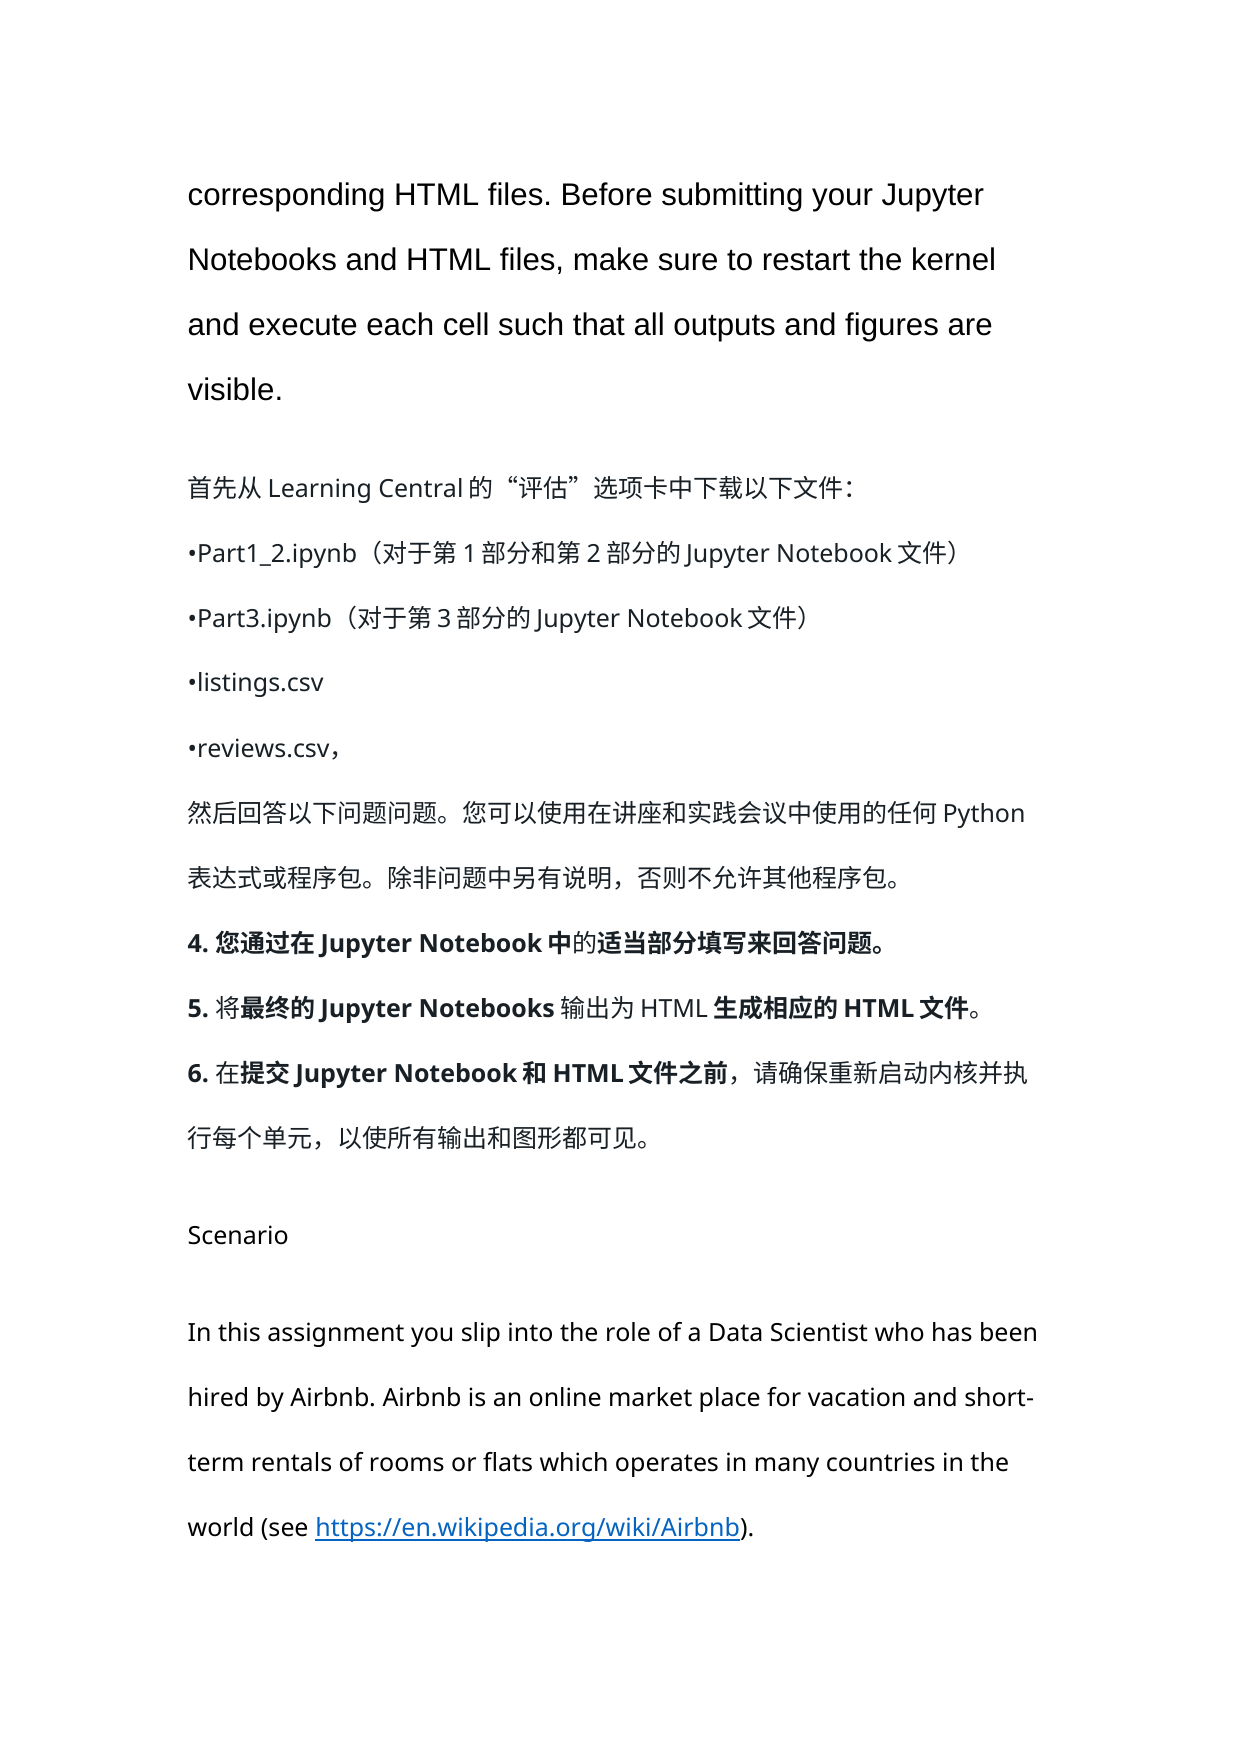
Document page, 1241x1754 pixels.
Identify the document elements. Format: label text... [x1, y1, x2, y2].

text •Part3.ipynb（对于第3部分的Jupyter Notebook文件） [187, 584, 1053, 649]
text •reviews.csv， [187, 714, 1053, 779]
text Scenario [187, 1202, 1053, 1267]
text •listings.csv [187, 649, 1053, 714]
text 5. 将最终的Jupyter Notebooks输出为HTML生成相应的HTML文件。 [187, 974, 1053, 1039]
text •Part1_2.ipynb（对于第1部分和第2部分的Jupyter Notebook文件） [187, 519, 1053, 584]
text 然后回答以下问题问题。您可以使用在讲座和实践会议中使用的任何Python表达式或程序包。除非问题中另有说明，否则不允许其他程序包。 [187, 779, 1053, 909]
text 首先从Learning Central的“评估”选项卡中下载以下文件： [187, 454, 1053, 519]
text 4. 您通过在Jupyter Notebook中的适当部分填写来回答问题。 [187, 909, 1053, 974]
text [187, 162, 1053, 422]
text In this assignment you slip into the role of a Data Scientist who has been hired by Airbnb. Airbnb is an online market place for vacation and short-term rentals of rooms or flats which operates in many countries in the world (see https://en.wikipedia.org/wiki/Airbnb). [187, 1299, 1053, 1559]
text 6. 在提交Jupyter Notebook和HTML文件之前，请确保重新启动内核并执行每个单元，以使所有输出和图形都可见。 [187, 1039, 1053, 1169]
